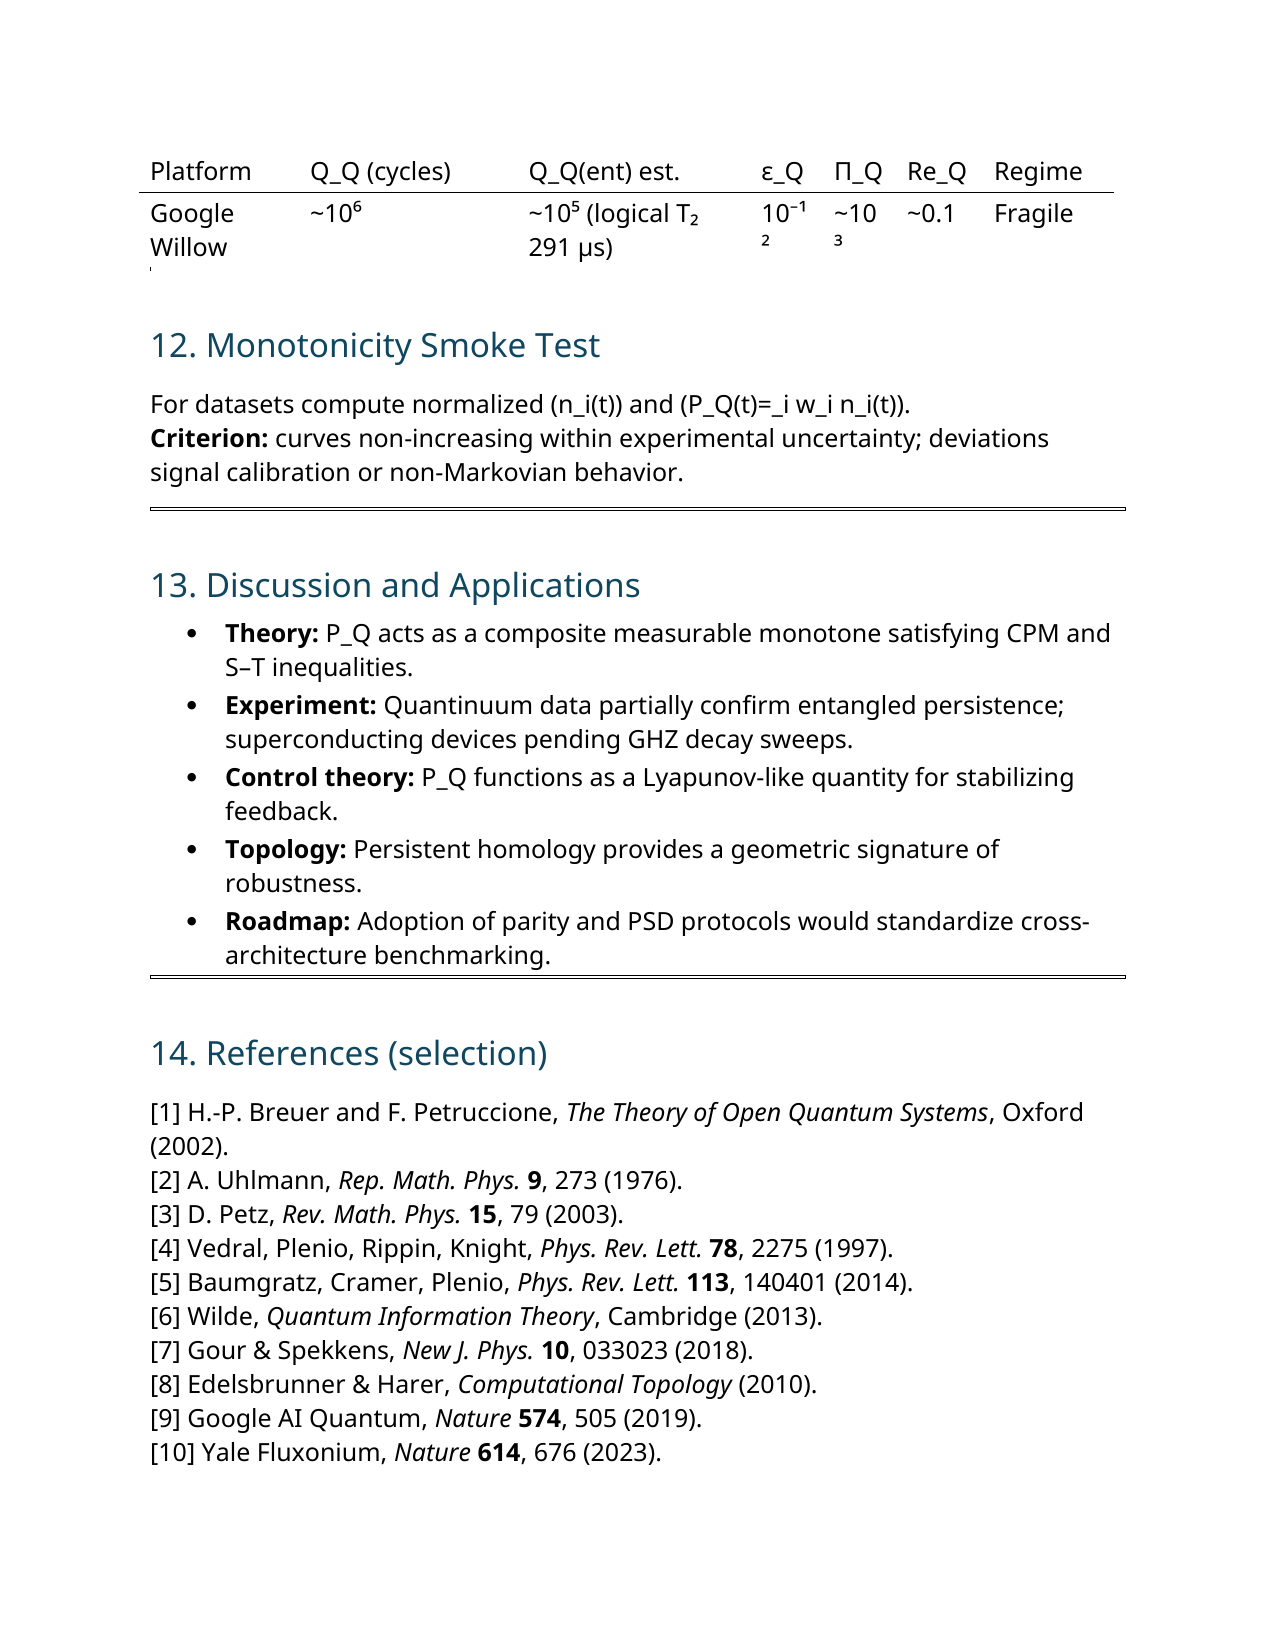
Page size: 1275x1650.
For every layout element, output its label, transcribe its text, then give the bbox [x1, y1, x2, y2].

table_cell Fragile [983, 193, 1114, 267]
subtitle 14. References (selection) [150, 1030, 1125, 1076]
table_cell ~10³ [823, 193, 896, 267]
text For datasets compute normalized (n_i(t)) and (P_Q(t)=_i w_i n_i(t)). Criterion: curves non-increasing within experimental uncertainty; deviations signal calibration or non-Markovian behavior. [150, 386, 1125, 488]
table_cell ~0.1 [896, 193, 983, 267]
subtitle 13. Discussion and Applications [150, 562, 1125, 607]
table_header Q_Q(ent) est. [517, 150, 750, 192]
list Theory: P_Q acts as a composite measurable monotone satisfying CPM and S–T inequalities. [187, 616, 1125, 684]
table_header Regime [983, 150, 1114, 192]
table_header ε_Q [750, 150, 823, 192]
table_header Π_Q [823, 150, 896, 192]
list Topology: Persistent homology provides a geometric signature of robustness. [187, 831, 1125, 899]
table_header Platform [139, 150, 299, 192]
table_cell 10⁻¹² [750, 193, 823, 267]
list Experiment: Quantinuum data partially confirm entangled persistence; superconducting devices pending GHZ decay sweeps. [187, 688, 1125, 756]
subtitle 12. Monotonicity Smoke Test [150, 322, 1125, 367]
table_header Re_Q [896, 150, 983, 192]
table_cell Google Willow [139, 193, 299, 267]
list Roadmap: Adoption of parity and PSD protocols would standardize cross-architecture benchmarking. [187, 903, 1125, 971]
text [150, 1094, 1125, 1469]
table_header Q_Q (cycles) [299, 150, 517, 192]
table_cell ~10⁶ [299, 193, 517, 267]
table_cell ~10⁵ (logical T₂ 291 µs) [517, 193, 750, 267]
list Control theory: P_Q functions as a Lyapunov-like quantity for stabilizing feedback. [187, 759, 1125, 828]
